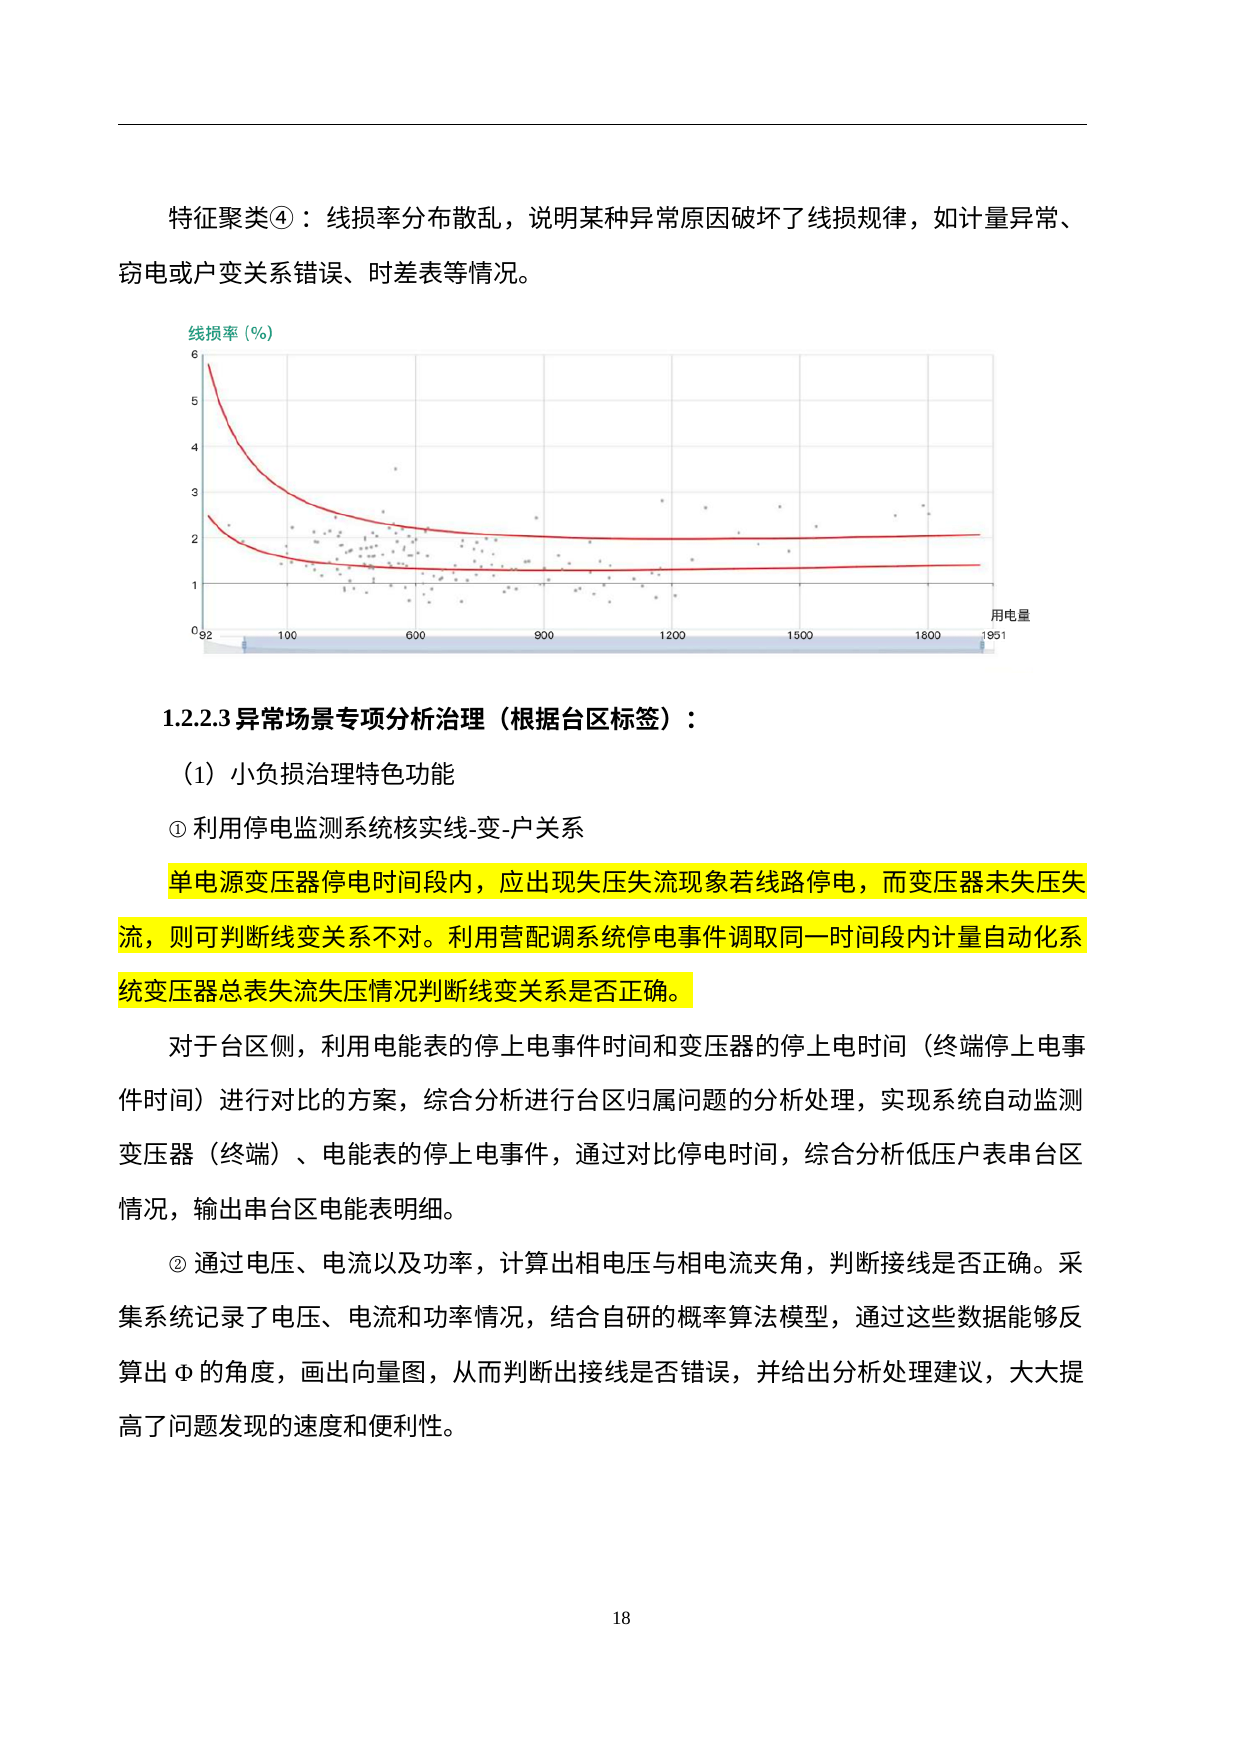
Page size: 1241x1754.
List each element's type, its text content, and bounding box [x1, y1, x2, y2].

text 单电源变压器停电时间段内，应出现失压失流现象若线路停电，而变压器未失压失流，则可判断线变关系不对。利用营配调系统停电事件调取同一时间段内计量自动化系统变压器总表失流失压情况判断线变关系是否正确。 [118, 863, 1087, 917]
text （1）小负损治理特色功能 [118, 754, 1087, 790]
text ① 利用停电监测系统核实线-变-户关系 [118, 808, 1087, 845]
text 单电源变压器停电时间段内，应出现失压失流现象若线路停电，而变压器未失压失流，则可判断线变关系不对。利用营配调系统停电事件调取同一时间段内计量自动化系统变压器总表失流失压情况判断线变关系是否正确。 [118, 953, 1087, 1008]
text 特征聚类④ ：线损率分布散乱，说明某种异常原因破坏了线损规律，如计量异常、窃电或户变关系错误、时差表等情况。 [118, 199, 1087, 289]
text 对于台区侧，利用电能表的停上电事件时间和变压器的停上电时间（终端停上电事件时间）进行对比的方案，综合分析进行台区归属问题的分析处理，实现系统自动监测变压器（终端）、电能表的停上电事件，通过对比停电时间，综合分析低压户表串台区情况，输出串台区电能表明细。 [118, 1026, 1087, 1225]
subtitle 1.2.2.3异常场景专项分析治理（根据台区标签）： [162, 700, 1087, 736]
picture [168, 307, 1034, 673]
text ② 通过电压、电流以及功率，计算出相电压与相电流夹角，判断接线是否正确。采集系统记录了电压、电流和功率情况，结合自研的概率算法模型，通过这些数据能够反算出 Φ 的角度，画出向量图，从而判断出接线是否错误，并给出分析处理建议，大大提高了问题发现的速度和便利性。 [118, 1243, 1087, 1443]
